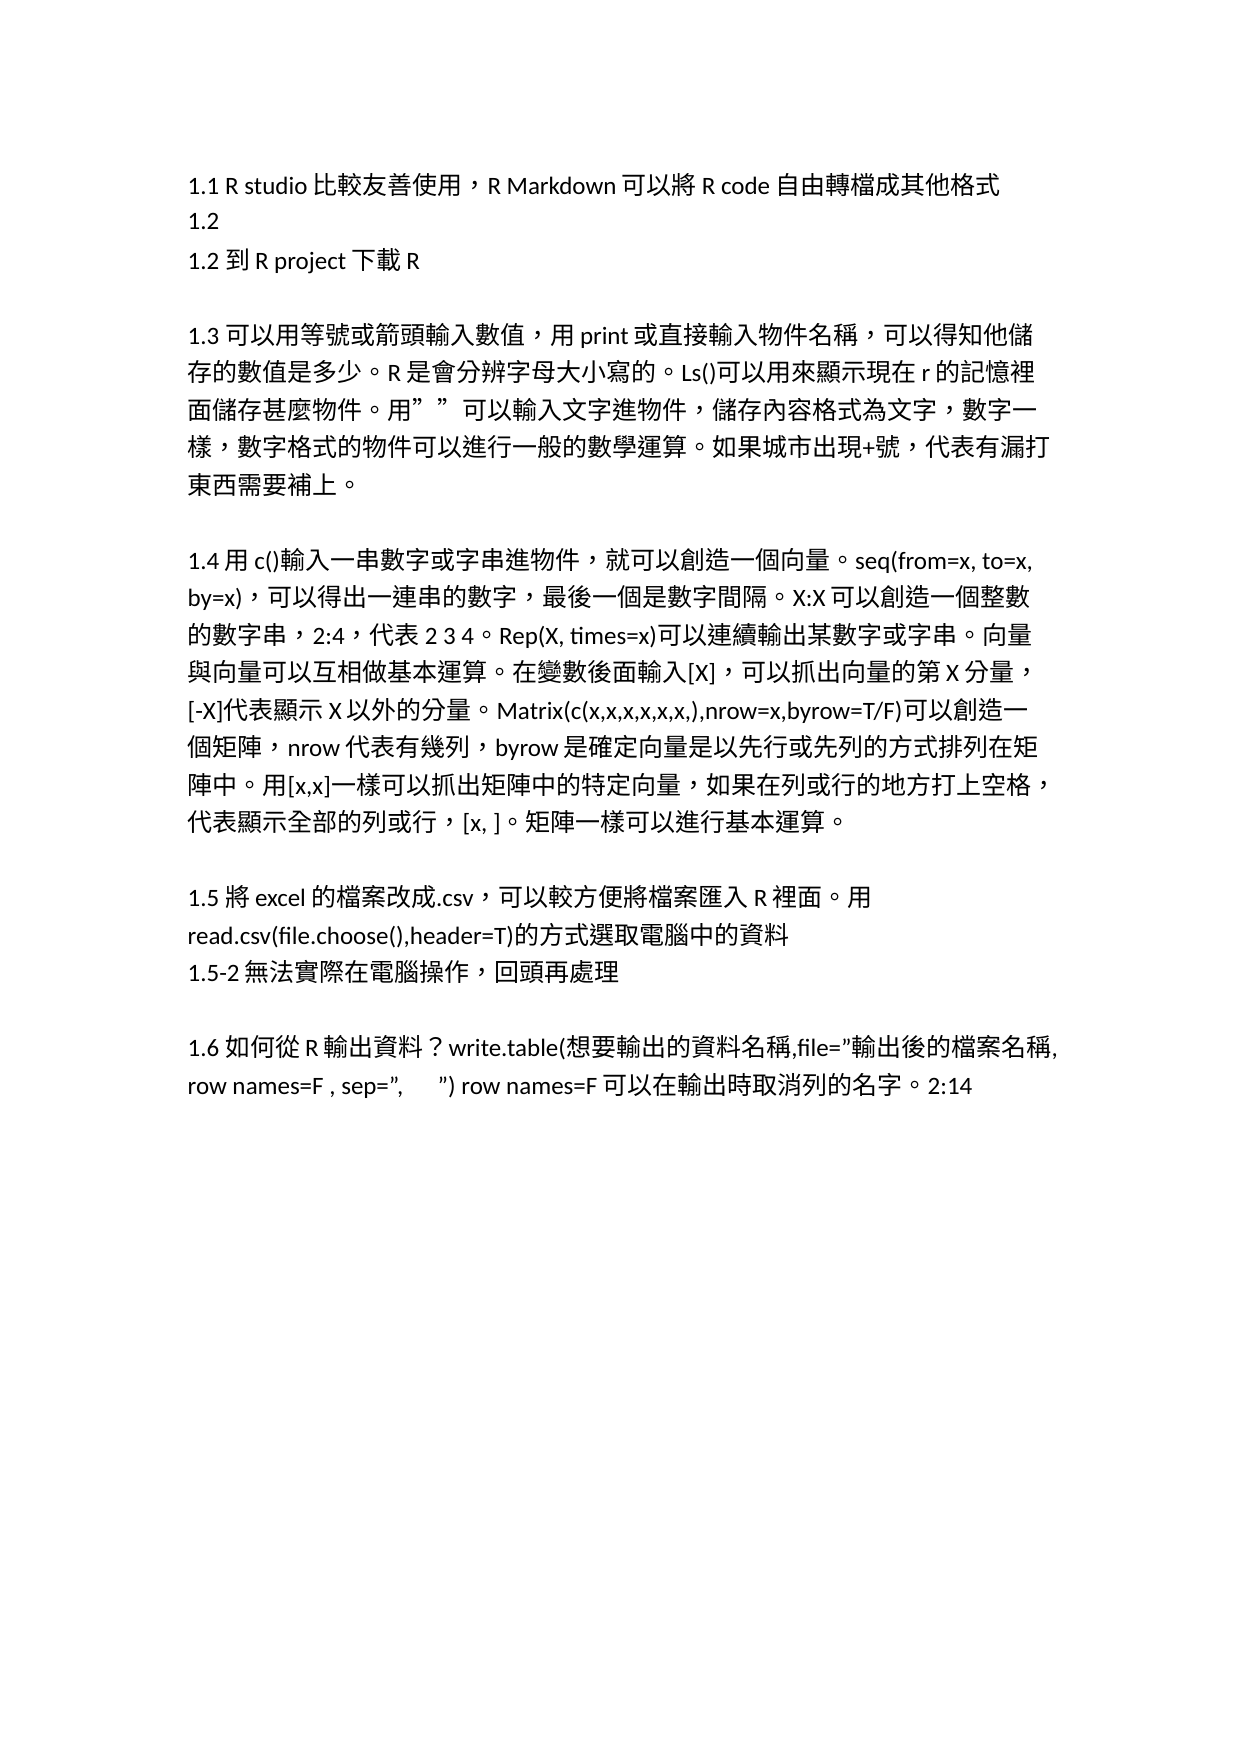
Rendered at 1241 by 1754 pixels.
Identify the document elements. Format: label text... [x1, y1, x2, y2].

text 1.5-2無法實際在電腦操作，回頭再處理 [187, 952, 1053, 989]
text 1.3 可以用等號或箭頭輸入數值，用print或直接輸入物件名稱，可以得知他儲存的數值是多少。R是會分辨字母大小寫的。Ls()可以用來顯示現在r的記憶裡面儲存甚麼物件。用””可以輸入文字進物件，儲存內容格式為文字，數字一樣，數字格式的物件可以進行一般的數學運算。如果城市出現+號，代表有漏打東西需要補上。 [187, 314, 1053, 502]
text 1.5 將excel的檔案改成.csv，可以較方便將檔案匯入R裡面。用read.csv(file.choose(),header=T)的方式選取電腦中的資料 [187, 877, 1053, 952]
text 1.4用c()輸入一串數字或字串進物件，就可以創造一個向量。seq(from=x, to=x, by=x)，可以得出一連串的數字，最後一個是數字間隔。X:X可以創造一個整數的數字串，2:4，代表2 3 4。Rep(X, times=x)可以連續輸出某數字或字串。向量與向量可以互相做基本運算。在變數後面輸入[X]，可以抓出向量的第X分量，[-X]代表顯示X以外的分量。Matrix(c(x,x,x,x,x,x,),nrow=x,byrow=T/F)可以創造一個矩陣，nrow代表有幾列，byrow是確定向量是以先行或先列的方式排列在矩陣中。用[x,x]一樣可以抓出矩陣中的特定向量，如果在列或行的地方打上空格，代表顯示全部的列或行，[x, ]。矩陣一樣可以進行基本運算。 [187, 539, 1053, 839]
text 1.2 到R project下載R [187, 239, 1053, 277]
text 1.6 如何從R輸出資料？write.table(想要輸出的資料名稱,file=”輸出後的檔案名稱,row names=F , sep=”, ”) row names=F可以在輸出時取消列的名字。2:14 [187, 1027, 1053, 1102]
list R studio比較友善使用，R Markdown可以將R code自由轉檔成其他格式 [187, 164, 1053, 202]
